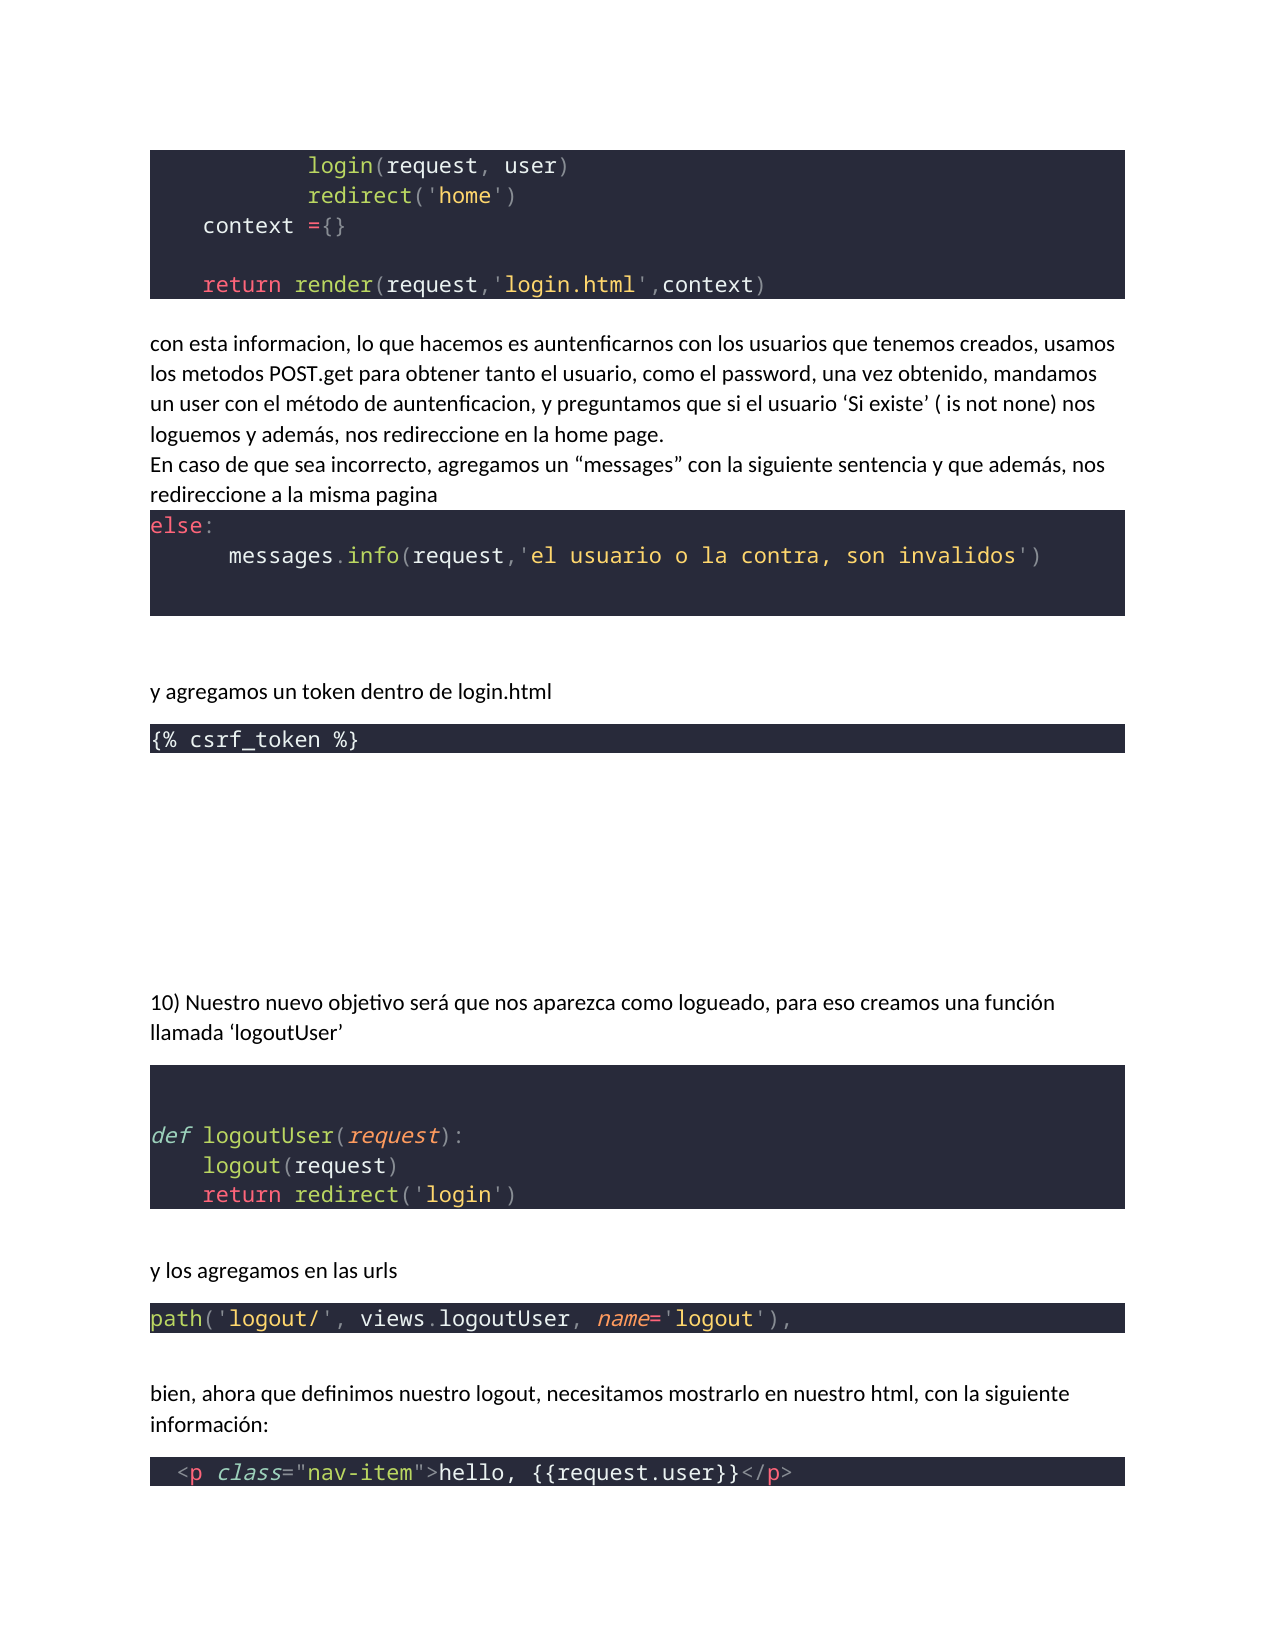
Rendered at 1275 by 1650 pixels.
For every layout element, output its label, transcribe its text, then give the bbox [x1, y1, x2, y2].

text else: [150, 510, 1125, 540]
text bien, ahora que definimos nuestro logout, necesitamos mostrarlo en nuestro html, con la siguiente información: [150, 1379, 1125, 1438]
text <p class="nav-item">hello, {{request.user}}</p> [150, 1457, 1125, 1486]
text def logoutUser(request): [150, 1120, 1125, 1149]
text context ={} [150, 209, 1125, 239]
text return render(request,'login.html',context) [150, 269, 1125, 299]
text messages.info(request,'el usuario o la contra, son invalidos') [150, 540, 1125, 570]
text con esta informacion, lo que hacemos es auntenficarnos con los usuarios que tenemos creados, usamos los metodos POST.get para obtener tanto el usuario, como el password, una vez obtenido, mandamos un user con el método de auntenficacion, y preguntamos que si el usuario ‘Si existe’ ( is not none) nos loguemos y además, nos redireccione en la home page. [150, 329, 1125, 448]
text 10) Nuestro nuevo objetivo será que nos aparezca como logueado, para eso creamos una función llamada ‘logoutUser’ [150, 988, 1125, 1046]
text login(request, user) [150, 150, 1125, 180]
text {% csrf_token %} [150, 724, 1125, 753]
text y agregamos un token dentro de login.html [150, 677, 1125, 705]
text redirect('home') [150, 180, 1125, 209]
text y los agregamos en las urls [150, 1256, 1125, 1284]
text return redirect('login') [150, 1179, 1125, 1209]
text logout(request) [150, 1149, 1125, 1179]
text En caso de que sea incorrecto, agregamos un “messages” con la siguiente sentencia y que además, nos redireccione a la misma pagina [150, 450, 1125, 508]
text path('logout/', views.logoutUser, name='logout'), [150, 1303, 1125, 1333]
